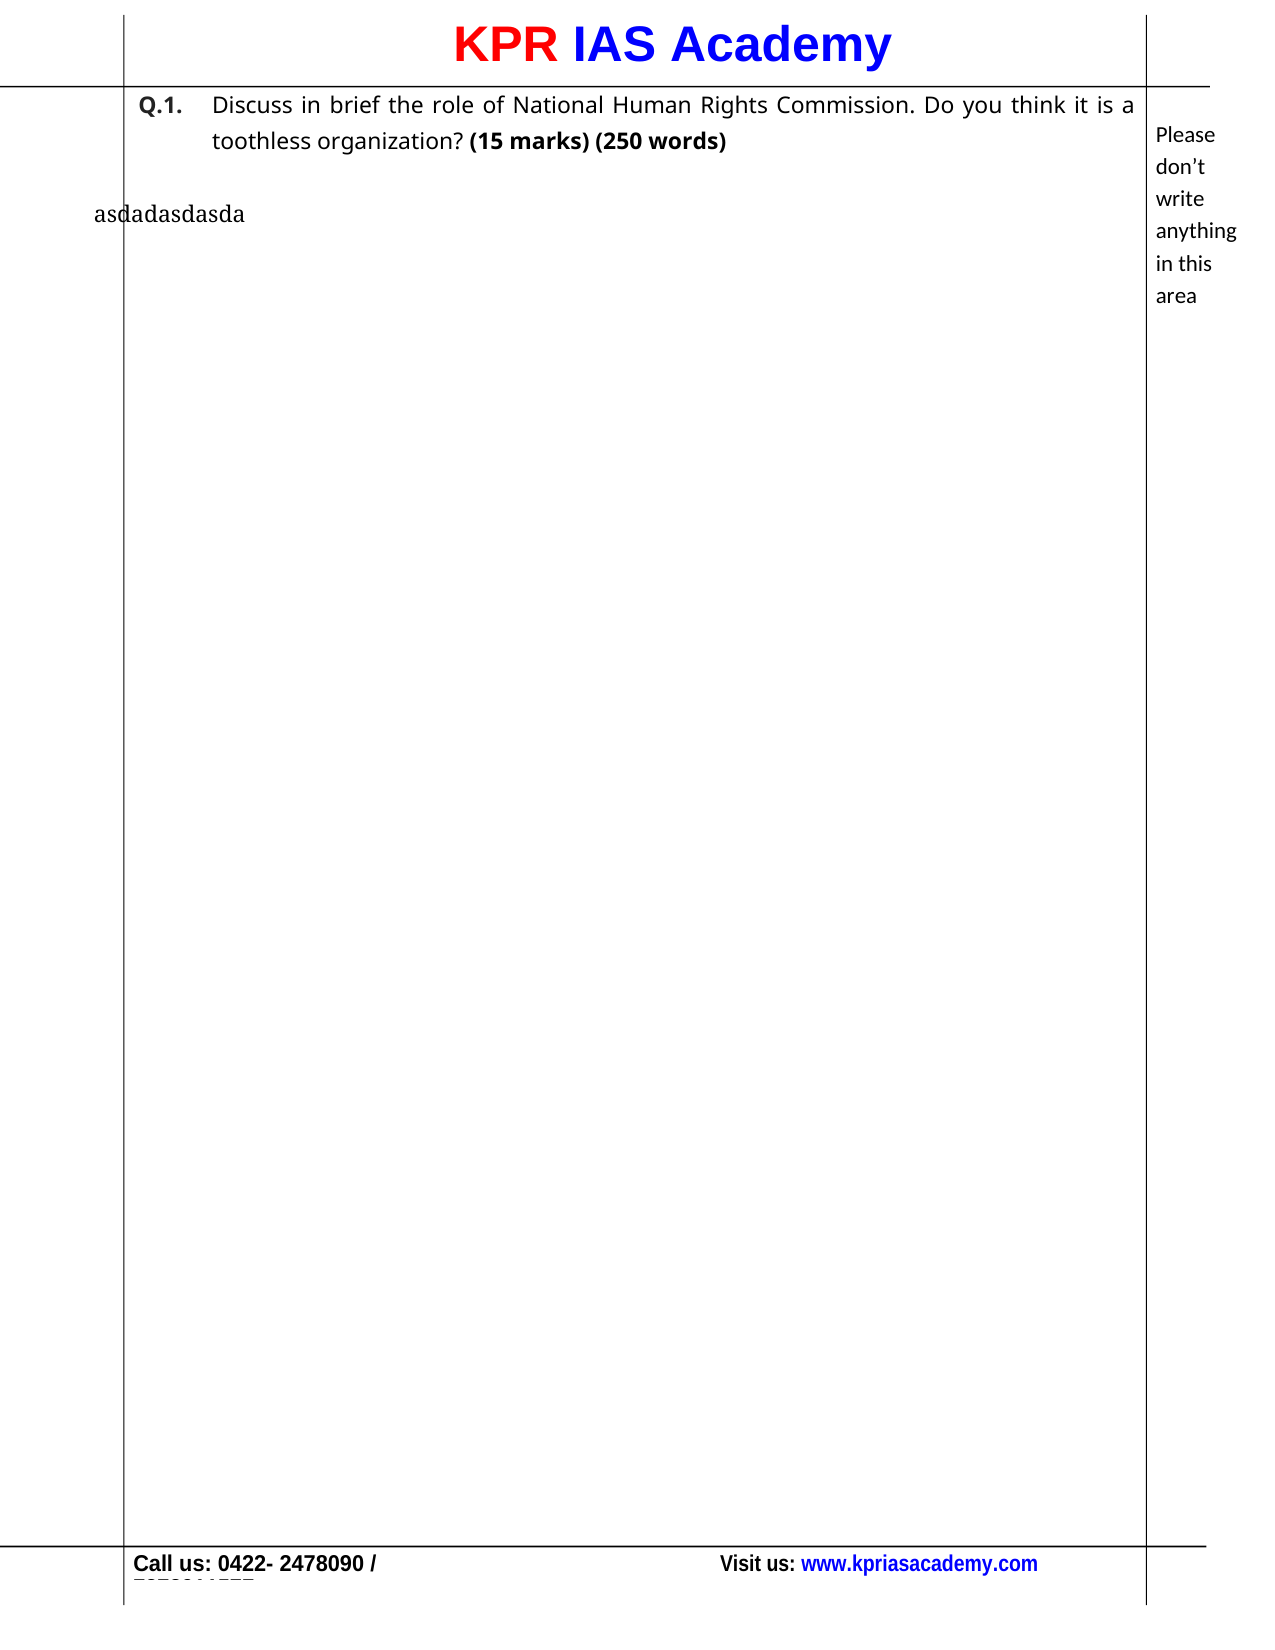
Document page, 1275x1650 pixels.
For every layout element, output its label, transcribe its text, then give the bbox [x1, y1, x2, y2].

text Please don’t write anything in this area [1156, 120, 1253, 309]
text asdadasdasda [94, 198, 1137, 229]
list Q.1. Discuss in brief the role of National Human Rights Commission. Do you think it is a toothless organization? (15 marks) (250 words) [138, 89, 1137, 156]
